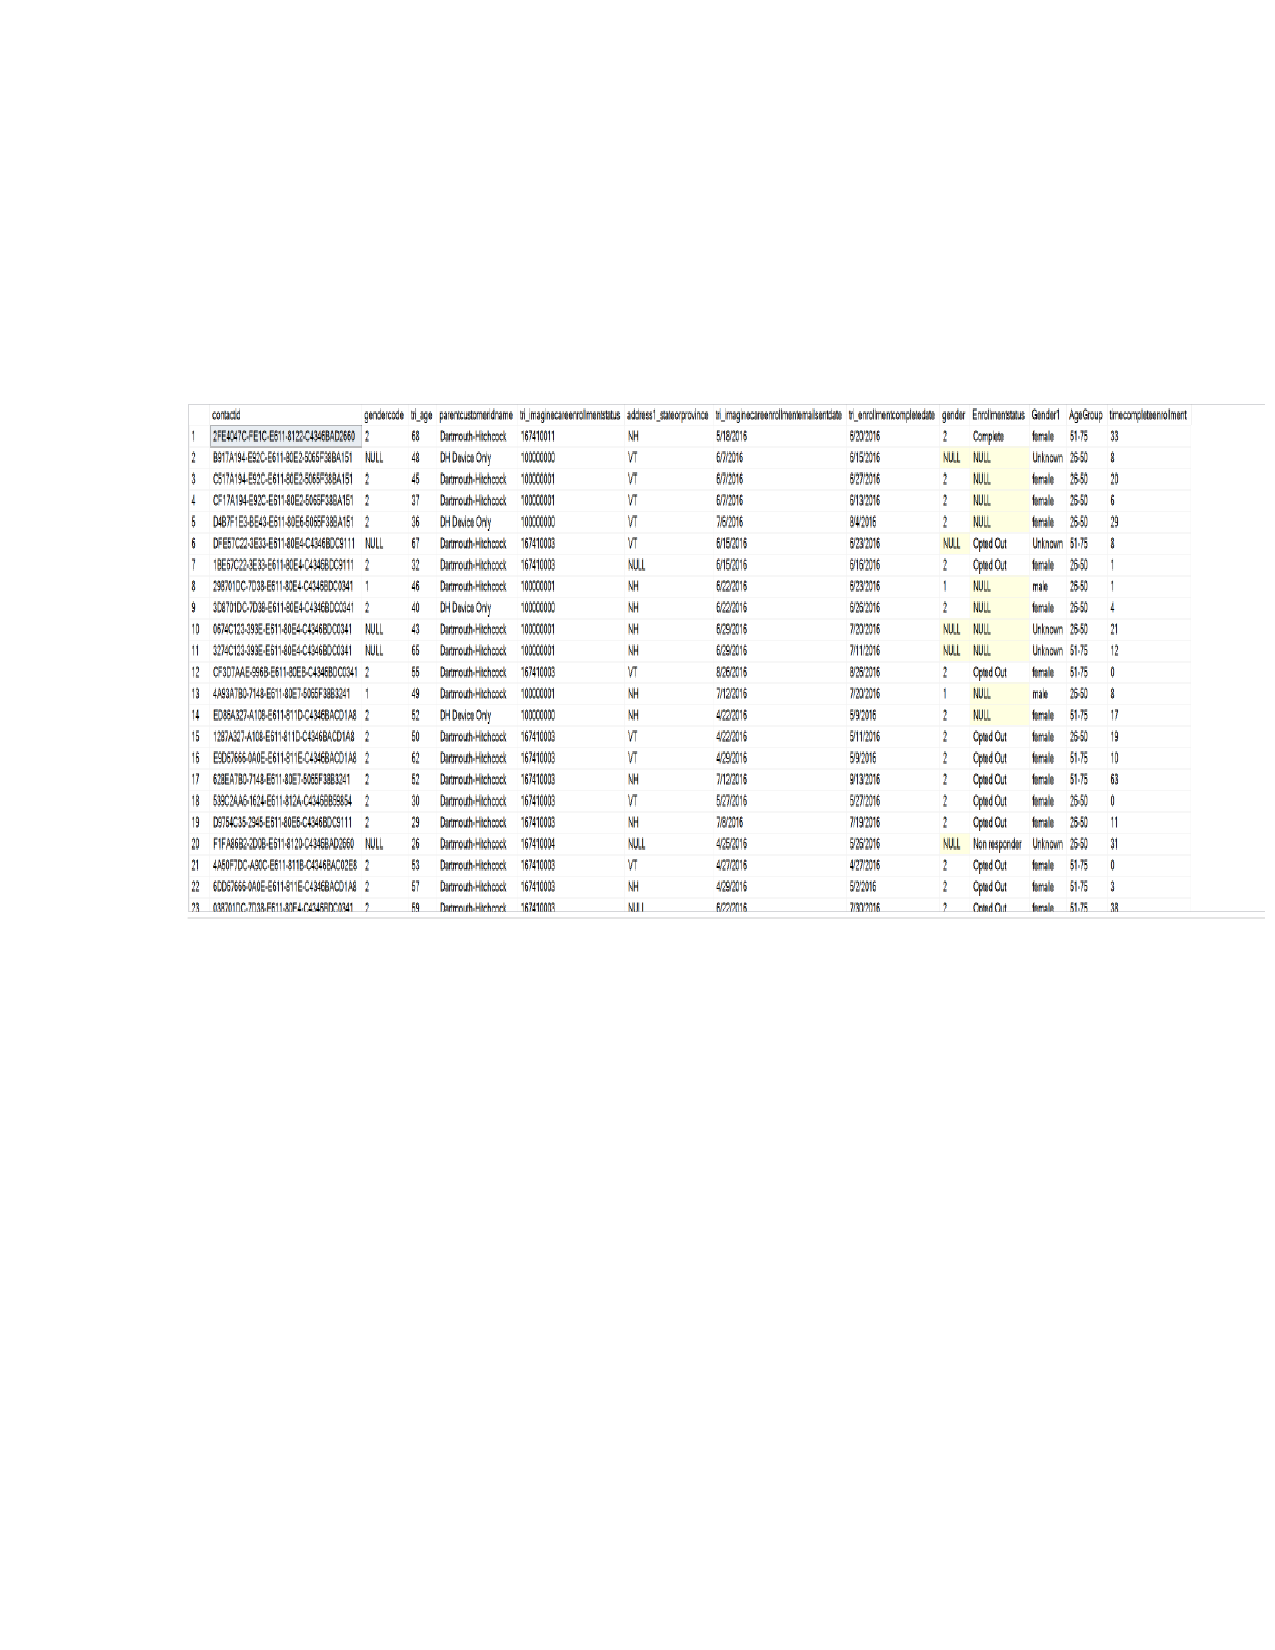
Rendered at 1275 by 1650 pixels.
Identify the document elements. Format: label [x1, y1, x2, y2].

picture [187, 404, 1265, 919]
